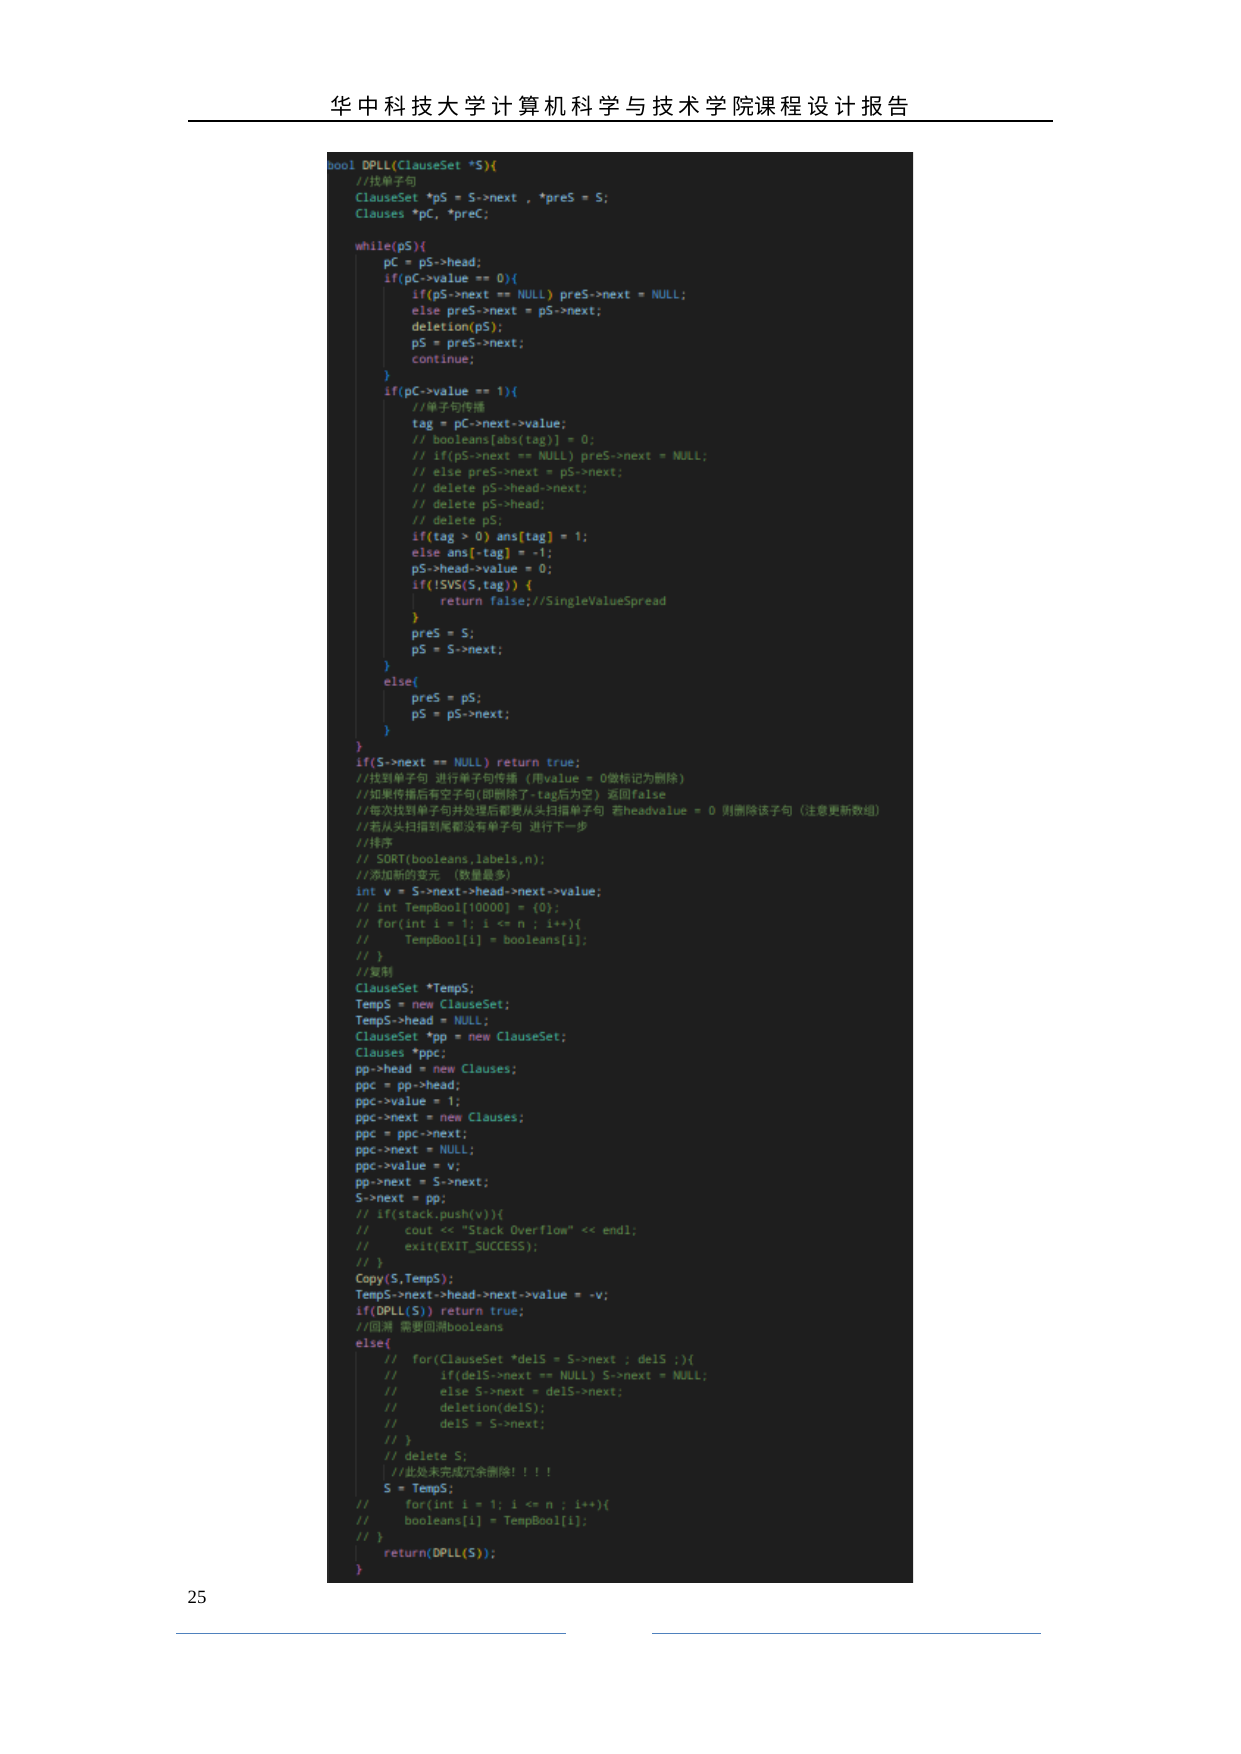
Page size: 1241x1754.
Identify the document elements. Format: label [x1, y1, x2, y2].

picture [327, 152, 914, 1583]
